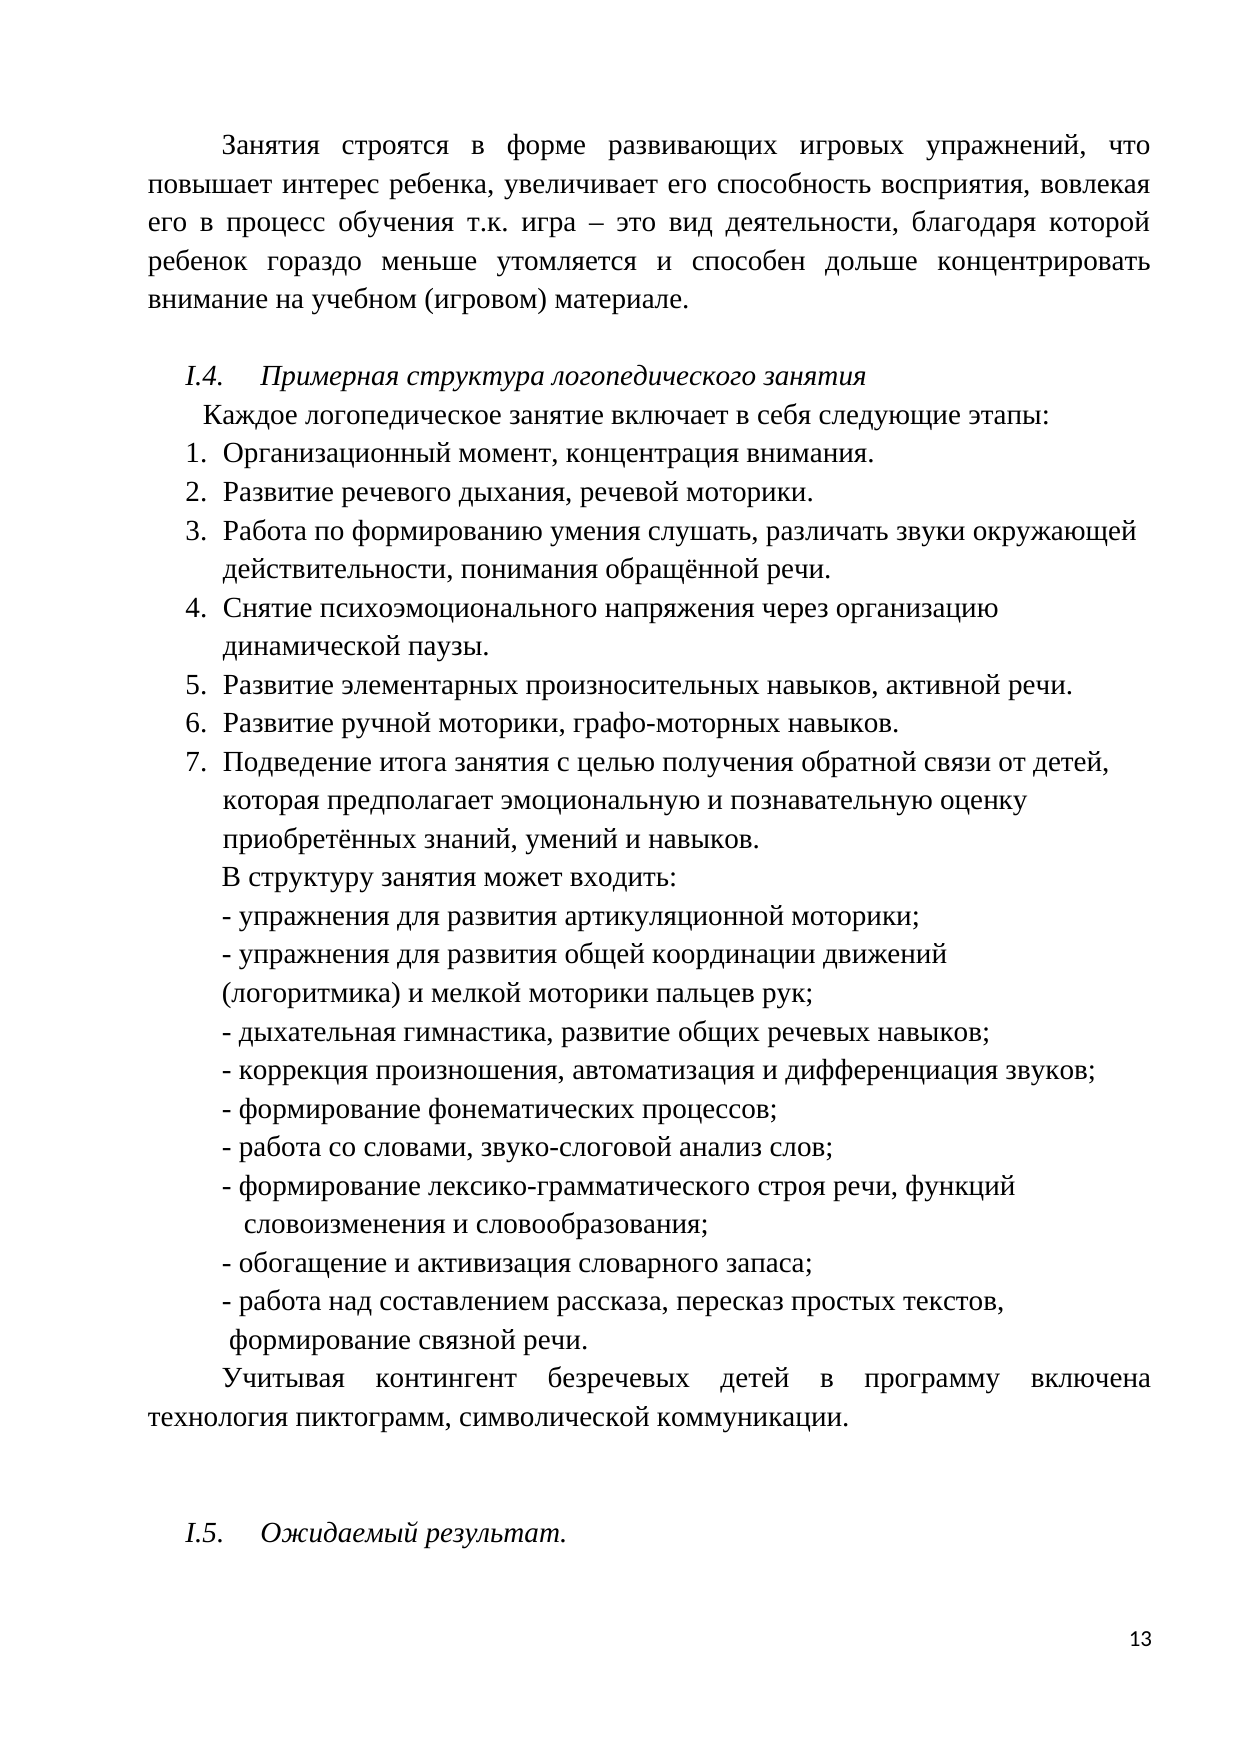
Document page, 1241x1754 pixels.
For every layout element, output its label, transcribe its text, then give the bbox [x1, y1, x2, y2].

list Развитие элементарных произносительных навыков, активной речи. [185, 667, 1152, 700]
list Примерная структура логопедического занятия [185, 358, 1152, 392]
text словоизменения и словообразования; [148, 1206, 1152, 1240]
text Учитывая контингент безречевых детей в программу включена технология пиктограмм, символической коммуникации. [148, 1361, 1152, 1433]
list Развитие речевого дыхания, речевой моторики. [185, 474, 1152, 508]
text Занятия строятся в форме развивающих игровых упражнений, что повышает интерес ребенка, увеличивает его способность восприятия, вовлекая его в процесс обучения т.к. игра – это вид деятельности, благодаря которой ребенок гораздо меньше утомляется и способен дольше концентрировать внимание на учебном (игровом) материале. [148, 127, 1152, 315]
text В структуру занятия может входить: [148, 859, 1152, 893]
text - упражнения для развития общей координации движений [148, 937, 1152, 970]
text - дыхательная гимнастика, развитие общих речевых навыков; [148, 1014, 1152, 1047]
list Работа по формированию умения слушать, различать звуки окружающей действительности, понимания обращённой речи. [185, 513, 1152, 585]
text формирование связной речи. [148, 1322, 1152, 1356]
list Организационный момент, концентрация внимания. [185, 436, 1152, 469]
text - обогащение и активизация словарного запаса; [148, 1245, 1152, 1278]
text (логоритмика) и мелкой моторики пальцев рук; [148, 975, 1152, 1009]
text - работа над составлением рассказа, пересказ простых текстов, [148, 1283, 1152, 1317]
text - формирование лексико-грамматического строя речи, функций [148, 1168, 1152, 1201]
text - формирование фонематических процессов; [148, 1091, 1152, 1124]
text - работа со словами, звуко-слоговой анализ слов; [148, 1129, 1152, 1163]
text - упражнения для развития артикуляционной моторики; [148, 898, 1152, 932]
list Снятие психоэмоционального напряжения через организацию динамической паузы. [185, 590, 1152, 662]
text Каждое логопедическое занятие включает в себя следующие этапы: [129, 397, 1152, 431]
list Ожидаемый результат. [185, 1515, 1152, 1548]
list Развитие ручной моторики, графо-моторных навыков. [185, 705, 1152, 739]
list Подведение итога занятия с целью получения обратной связи от детей, которая предполагает эмоциональную и познавательную оценку приобретённых знаний, умений и навыков. [185, 744, 1152, 854]
text - коррекция произношения, автоматизация и дифференциация звуков; [148, 1052, 1152, 1086]
